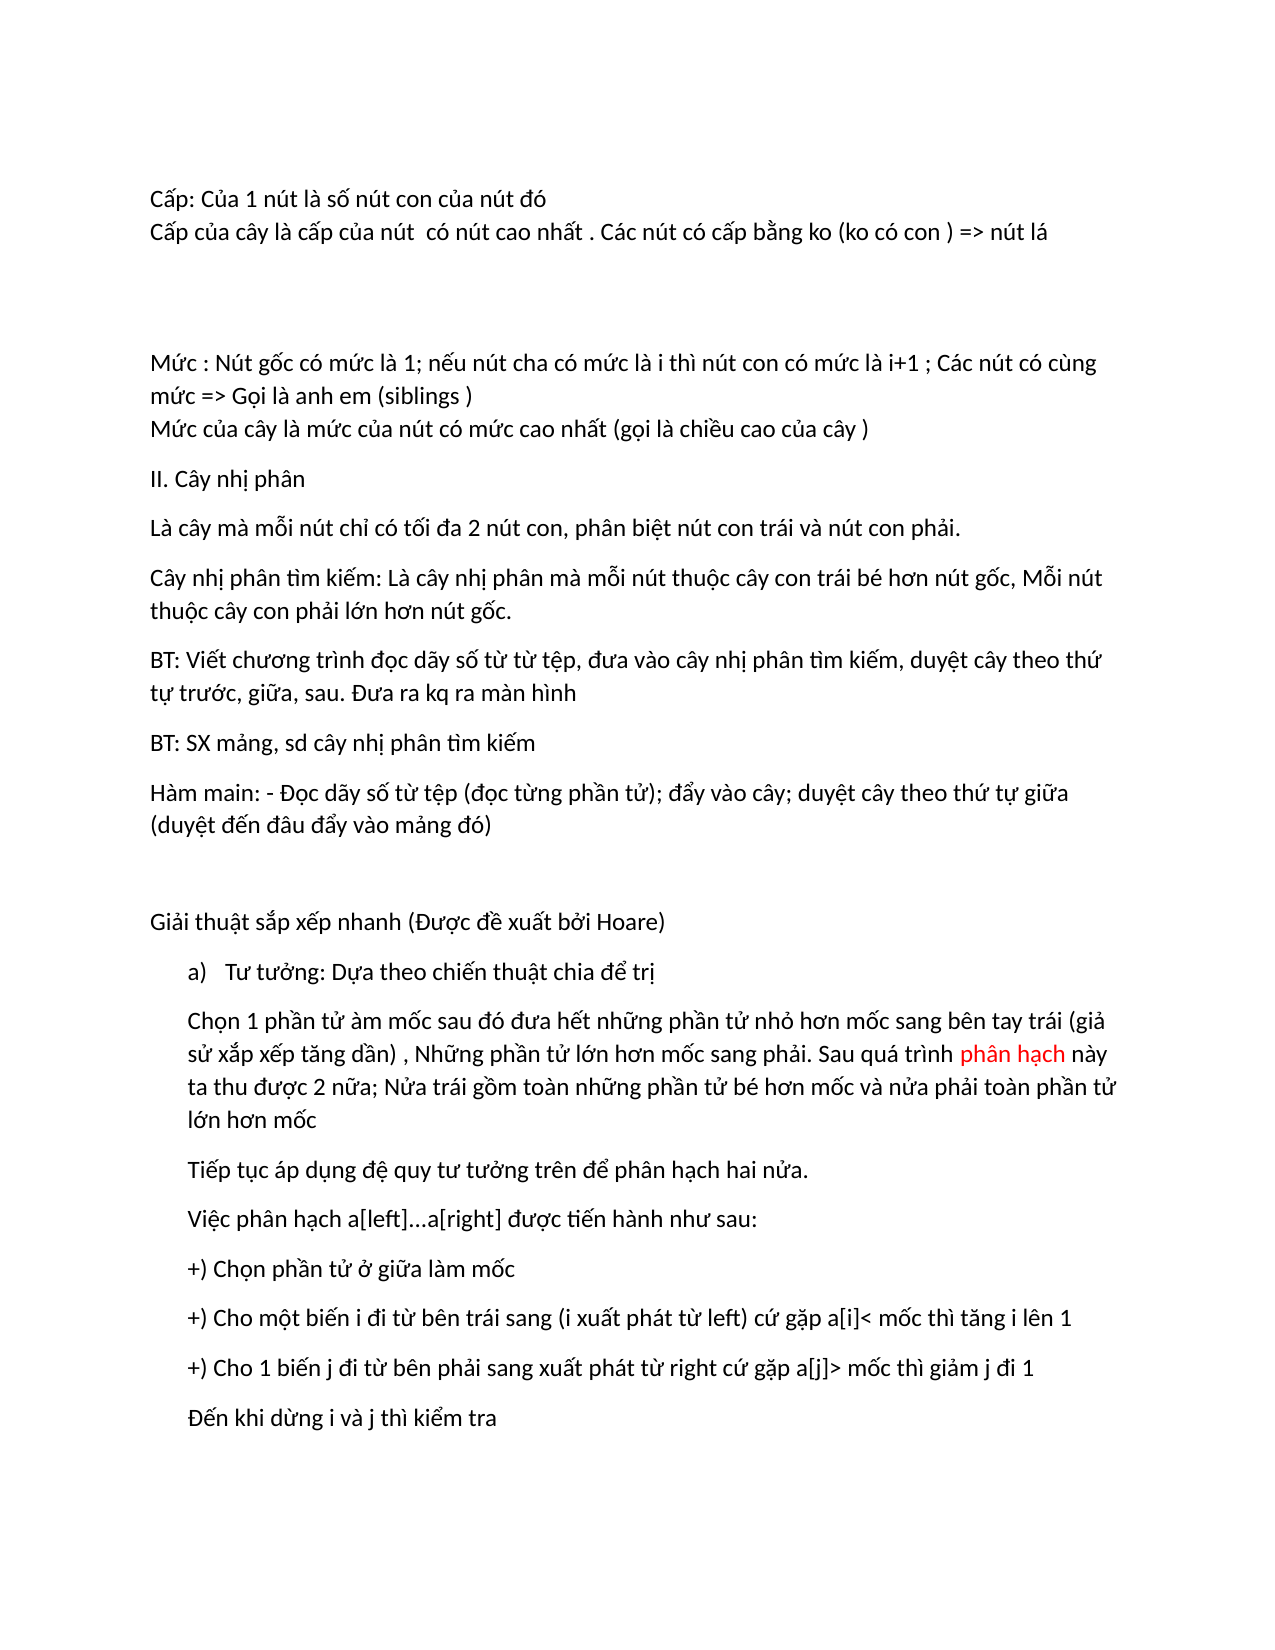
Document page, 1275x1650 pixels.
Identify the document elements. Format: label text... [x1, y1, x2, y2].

list Tư tưởng: Dựa theo chiến thuật chia để trị [187, 956, 1125, 986]
text Hàm main: - Đọc dãy số từ tệp (đọc từng phần tử); đẩy vào cây; duyệt cây theo thứ tự giữa (duyệt đến đâu đẩy vào mảng đó) [150, 777, 1125, 840]
list Mức của cây là mức của nút có mức cao nhất (gọi là chiều cao của cây ) [150, 413, 1125, 444]
text +) Cho một biến i đi từ bên trái sang (i xuất phát từ left) cứ gặp a[i]< mốc thì tăng i lên 1 [187, 1302, 1125, 1333]
list Cấp: Của 1 nút là số nút con của nút đó [150, 183, 1125, 213]
text BT: Viết chương trình đọc dãy số từ từ tệp, đưa vào cây nhị phân tìm kiếm, duyệt cây theo thứ tự trước, giữa, sau. Đưa ra kq ra màn hình [150, 644, 1125, 708]
text Tiếp tục áp dụng đệ quy tư tưởng trên để phân hạch hai nửa. [187, 1154, 1125, 1184]
text Đến khi dừng i và j thì kiểm tra [187, 1402, 1125, 1432]
text Việc phân hạch a[left]...a[right] được tiến hành như sau: [187, 1203, 1125, 1234]
list Mức : Nút gốc có mức là 1; nếu nút cha có mức là i thì nút con có mức là i+1 ; Các nút có cùng mức => Gọi là anh em (siblings ) [150, 347, 1125, 411]
text +) Chọn phần tử ở giữa làm mốc [187, 1253, 1125, 1283]
text +) Cho 1 biến j đi từ bên phải sang xuất phát từ right cứ gặp a[j]> mốc thì giảm j đi 1 [187, 1352, 1125, 1383]
text II. Cây nhị phân [150, 463, 1125, 493]
text Giải thuật sắp xếp nhanh (Được đề xuất bởi Hoare) [150, 906, 1125, 937]
text Cây nhị phân tìm kiếm: Là cây nhị phân mà mỗi nút thuộc cây con trái bé hơn nút gốc, Mỗi nút thuộc cây con phải lớn hơn nút gốc. [150, 562, 1125, 626]
text Chọn 1 phần tử àm mốc sau đó đưa hết những phần tử nhỏ hơn mốc sang bên tay trái (giả sử xắp xếp tăng dần) , Những phần tử lớn hơn mốc sang phải. Sau quá trình phân hạch này ta thu được 2 nữa; Nửa trái gồm toàn những phần tử bé hơn mốc và nửa phải toàn phần tử lớn hơn mốc [187, 1005, 1125, 1135]
list Cấp của cây là cấp của nút có nút cao nhất . Các nút có cấp bằng ko (ko có con ) => nút lá [150, 216, 1125, 246]
text BT: SX mảng, sd cây nhị phân tìm kiếm [150, 727, 1125, 758]
text Là cây mà mỗi nút chỉ có tối đa 2 nút con, phân biệt nút con trái và nút con phải. [150, 512, 1125, 543]
